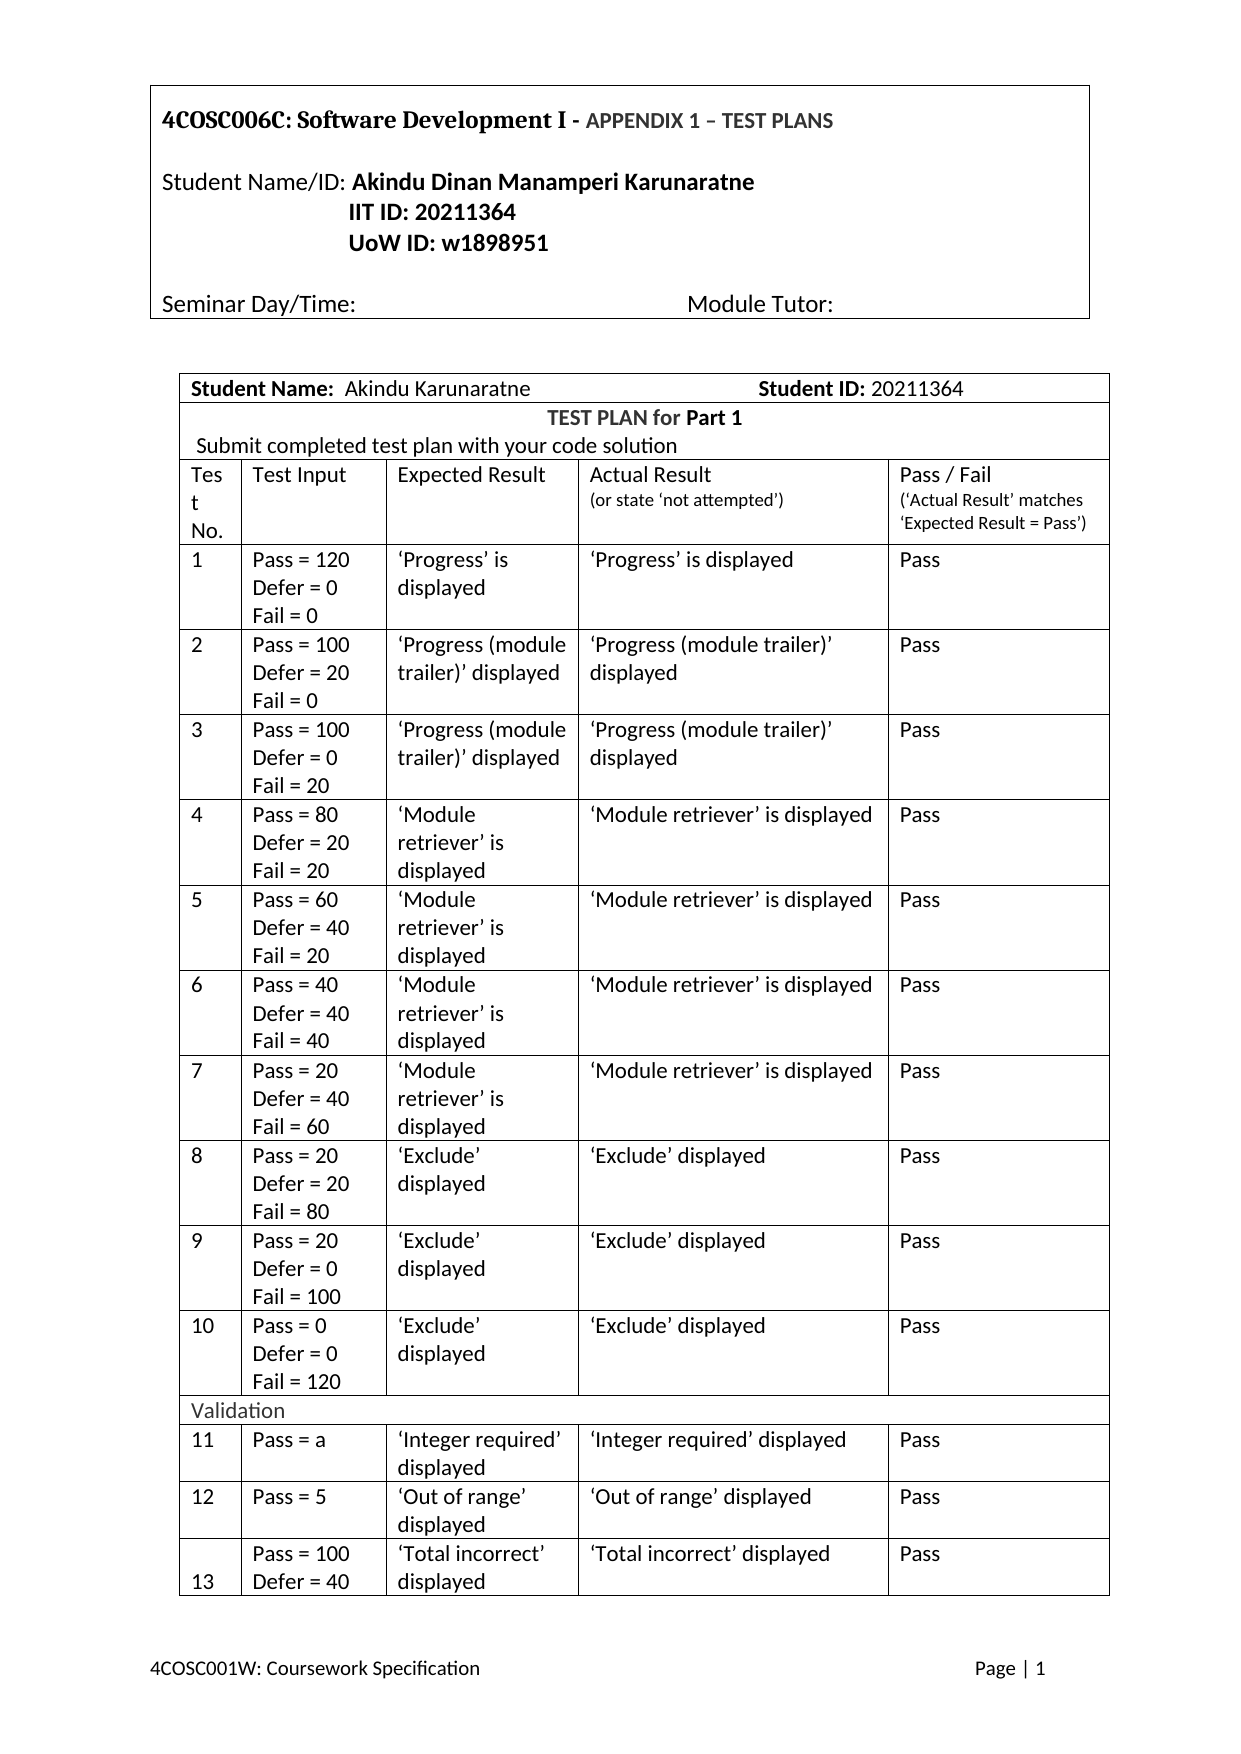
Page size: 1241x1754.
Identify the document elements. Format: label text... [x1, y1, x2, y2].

table_cell ‘Progress (module trailer)’ displayed [387, 715, 578, 799]
table_cell ‘Exclude’ displayed [579, 1226, 888, 1310]
table_cell 6 [180, 971, 241, 1055]
table_cell Expected Result [387, 460, 578, 544]
table_cell 12 [180, 1482, 241, 1538]
table_cell Test Input [242, 460, 386, 544]
table_cell 2 [180, 630, 241, 714]
table_cell Pass / Fail (‘Actual Result’ matches ‘Expected Result = Pass’) [889, 460, 1109, 544]
table_cell ‘Exclude’ displayed [579, 1311, 888, 1395]
table_cell Pass [889, 715, 1109, 799]
table_cell Pass [889, 1311, 1109, 1395]
table_cell 11 [180, 1425, 241, 1481]
table_cell Test No. [180, 460, 241, 544]
table_cell ‘Module retriever’ is displayed [387, 1056, 578, 1140]
table_cell Pass = 120 Defer = 0 Fail = 0 [242, 545, 386, 629]
table_cell ‘Out of range’ displayed [387, 1482, 578, 1538]
table_cell 13 [180, 1539, 241, 1595]
table_cell ‘Exclude’ displayed [579, 1141, 888, 1225]
table_cell Pass = 40 Defer = 40 Fail = 40 [242, 971, 386, 1055]
table_cell Pass [889, 630, 1109, 714]
table_cell 3 [180, 715, 241, 799]
table_cell Pass [889, 971, 1109, 1055]
table_cell Pass = 20 Defer = 20 Fail = 80 [242, 1141, 386, 1225]
table_cell ‘Module retriever’ is displayed [579, 971, 888, 1055]
table_cell Validation [180, 1396, 1109, 1424]
table_cell Pass = 0 Defer = 0 Fail = 120 [242, 1311, 386, 1395]
table_cell Pass [889, 1056, 1109, 1140]
table_cell ‘Integer required’ displayed [387, 1425, 578, 1481]
table_cell ‘Module retriever’ is displayed [387, 971, 578, 1055]
table_cell ‘Exclude’ displayed [387, 1311, 578, 1395]
table_cell TEST PLAN for Part 1 Submit completed test plan with your code solution [180, 403, 1109, 459]
table_cell ‘Module retriever’ is displayed [579, 800, 888, 884]
table_cell ‘Module retriever’ is displayed [579, 1056, 888, 1140]
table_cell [242, 1539, 386, 1595]
table_cell 7 [180, 1056, 241, 1140]
table_cell Pass = 20 Defer = 0 Fail = 100 [242, 1226, 386, 1310]
table_cell Pass [889, 1226, 1109, 1310]
table_cell ‘Module retriever’ is displayed [579, 886, 888, 969]
table_cell Pass [889, 1539, 1109, 1595]
table_cell ‘Out of range’ displayed [579, 1482, 888, 1538]
table_header 4COSC006C: Software Development I - APPENDIX 1 – TEST PLANS Student Name/ID: Akindu Dinan Manamperi Karunaratne IIT ID: 20211364 UoW ID: w1898951 Seminar Day/Time: Module Tutor: [151, 86, 1089, 318]
table_cell 8 [180, 1141, 241, 1225]
table_header Student Name: Akindu Karunaratne Student ID: 20211364 [180, 374, 1109, 402]
table_cell ‘Exclude’ displayed [387, 1226, 578, 1310]
table_cell ‘Progress’ is displayed [579, 545, 888, 629]
table_cell Pass = 5 [242, 1482, 386, 1538]
table_cell Pass = 100 Defer = 20 Fail = 0 [242, 630, 386, 714]
table_cell ‘Module retriever’ is displayed [387, 886, 578, 969]
table_cell 10 [180, 1311, 241, 1395]
table_cell Pass [889, 1482, 1109, 1538]
table_cell 4 [180, 800, 241, 884]
table_cell Pass = 100 Defer = 0 Fail = 20 [242, 715, 386, 799]
table_cell Pass [889, 800, 1109, 884]
table_cell ‘Progress’ is displayed [387, 545, 578, 629]
table_cell Pass [889, 545, 1109, 629]
table_cell 1 [180, 545, 241, 629]
table_cell ‘Progress (module trailer)’ displayed [387, 630, 578, 714]
table_cell Pass = a [242, 1425, 386, 1481]
table_cell Pass = 80 Defer = 20 Fail = 20 [242, 800, 386, 884]
table_cell ‘Progress (module trailer)’ displayed [579, 715, 888, 799]
table_cell 5 [180, 886, 241, 969]
table_cell ‘Module retriever’ is displayed [387, 800, 578, 884]
table_cell Pass = 20 Defer = 40 Fail = 60 [242, 1056, 386, 1140]
table_cell Pass [889, 886, 1109, 969]
table_cell ‘Exclude’ displayed [387, 1141, 578, 1225]
table_cell 9 [180, 1226, 241, 1310]
table_cell Pass = 60 Defer = 40 Fail = 20 [242, 886, 386, 969]
table_cell ‘Integer required’ displayed [579, 1425, 888, 1481]
table_cell Pass [889, 1425, 1109, 1481]
table_cell ‘Progress (module trailer)’ displayed [579, 630, 888, 714]
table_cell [387, 1539, 578, 1595]
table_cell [579, 1539, 888, 1595]
table_cell Pass [889, 1141, 1109, 1225]
table_cell Actual Result (or state ‘not attempted’) [579, 460, 888, 544]
